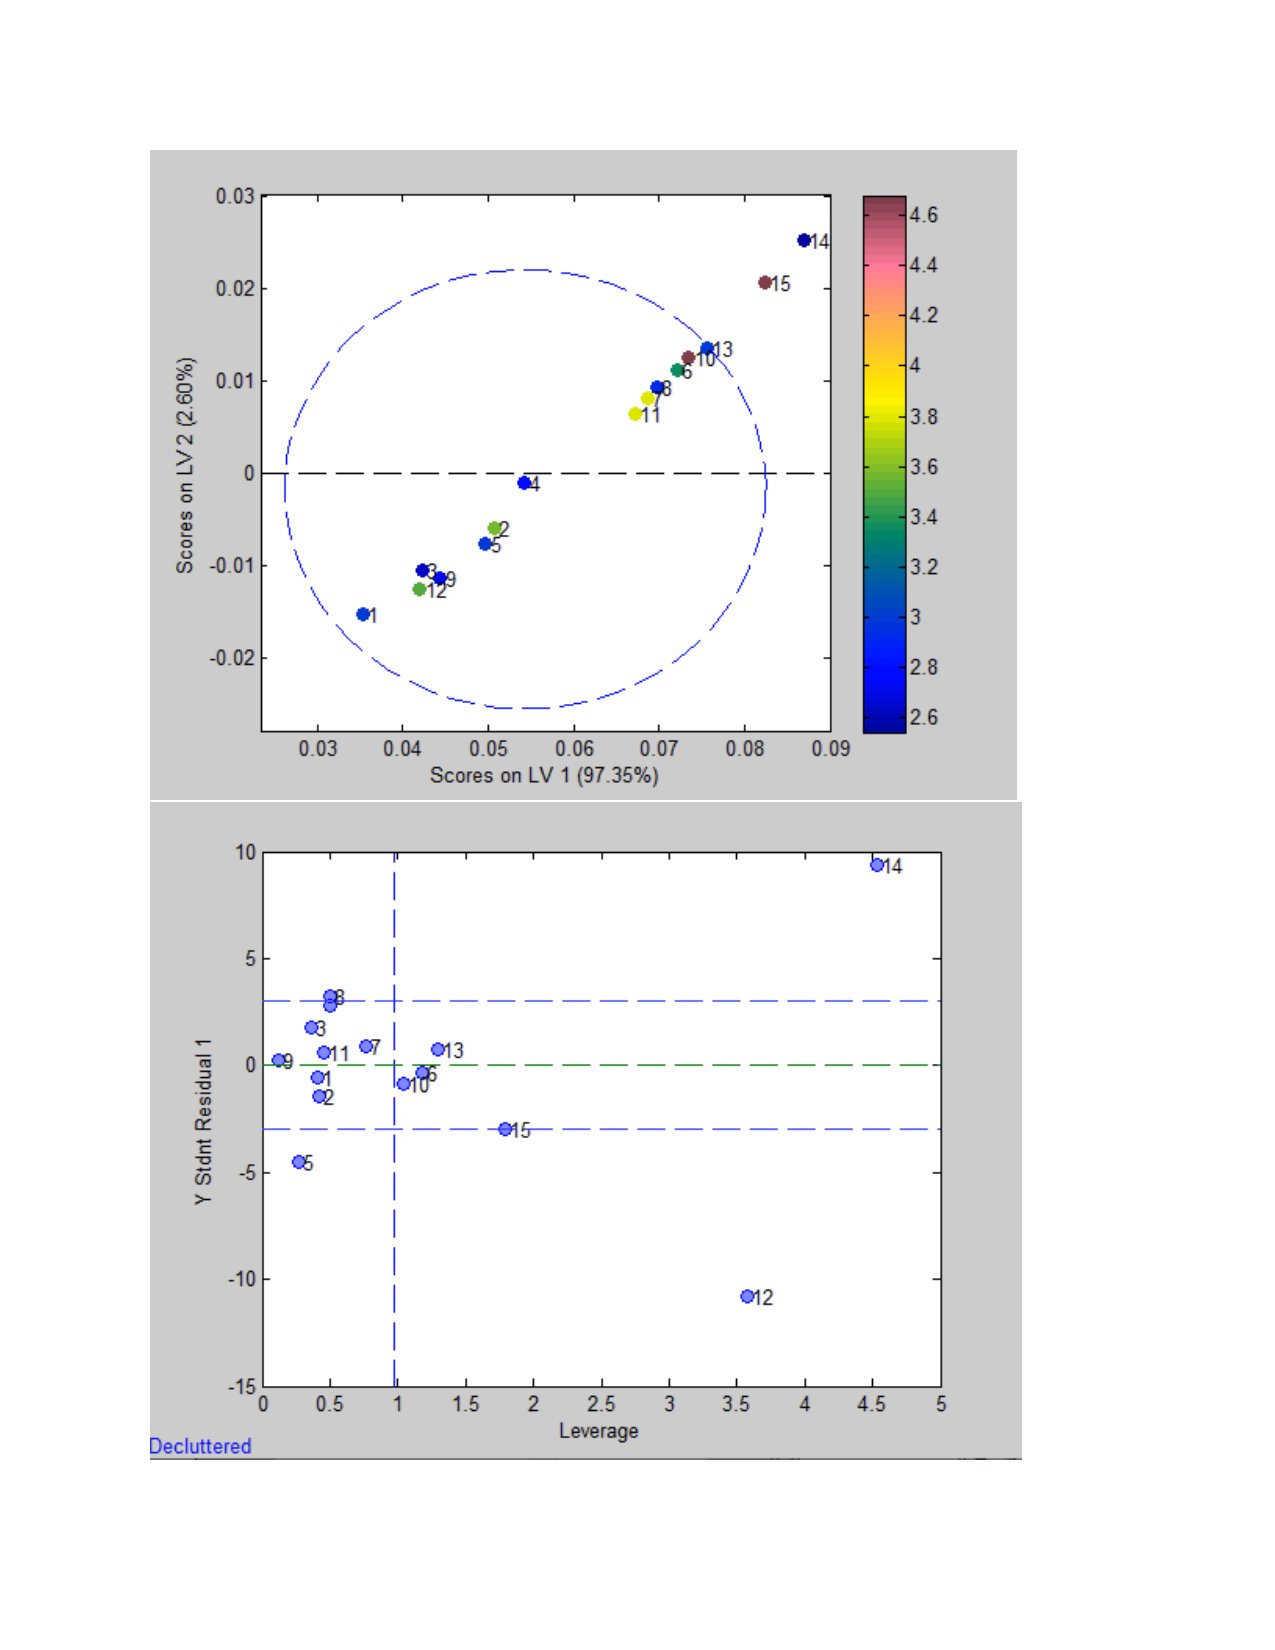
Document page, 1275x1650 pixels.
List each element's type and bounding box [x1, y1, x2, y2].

picture [150, 150, 1018, 800]
picture [150, 802, 1022, 1460]
